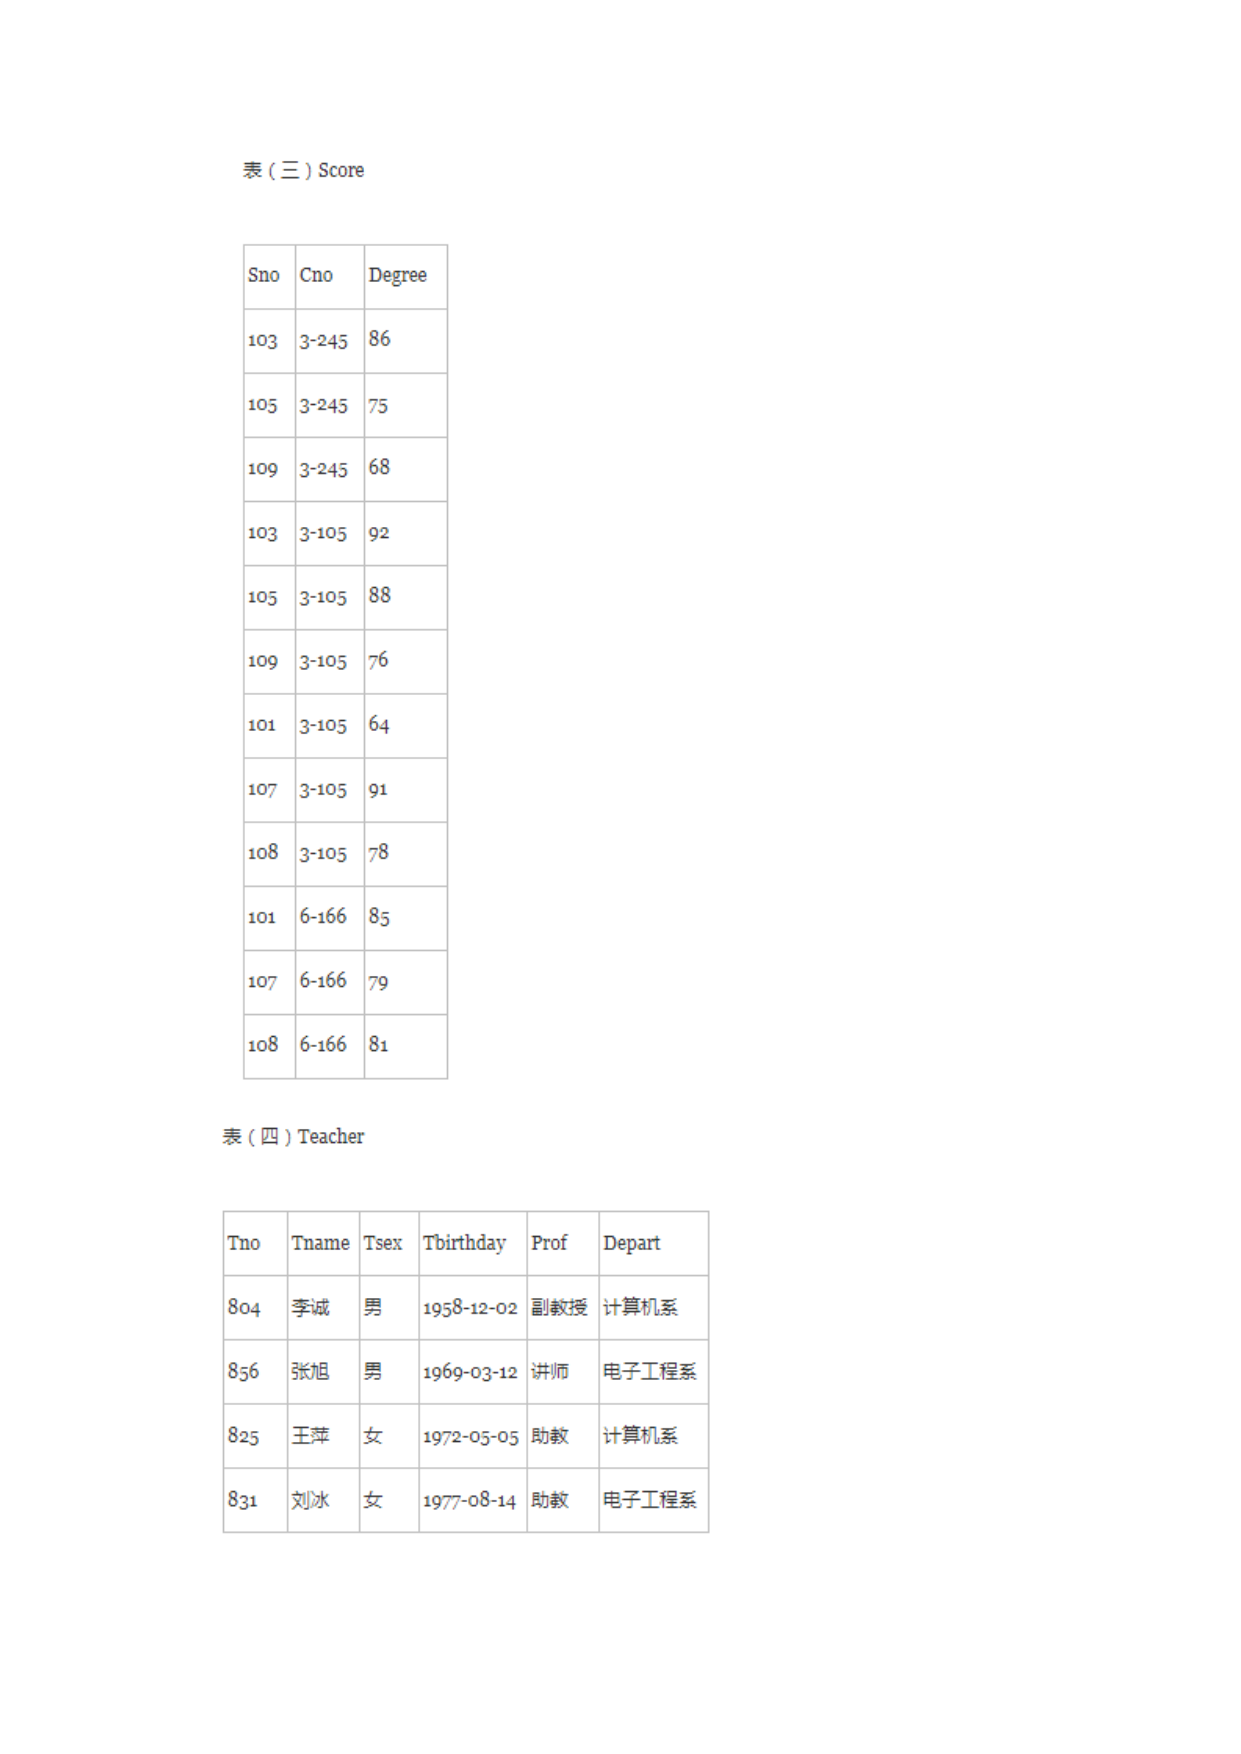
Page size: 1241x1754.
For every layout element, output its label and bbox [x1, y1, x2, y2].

picture [187, 150, 577, 1097]
picture [187, 1117, 799, 1549]
